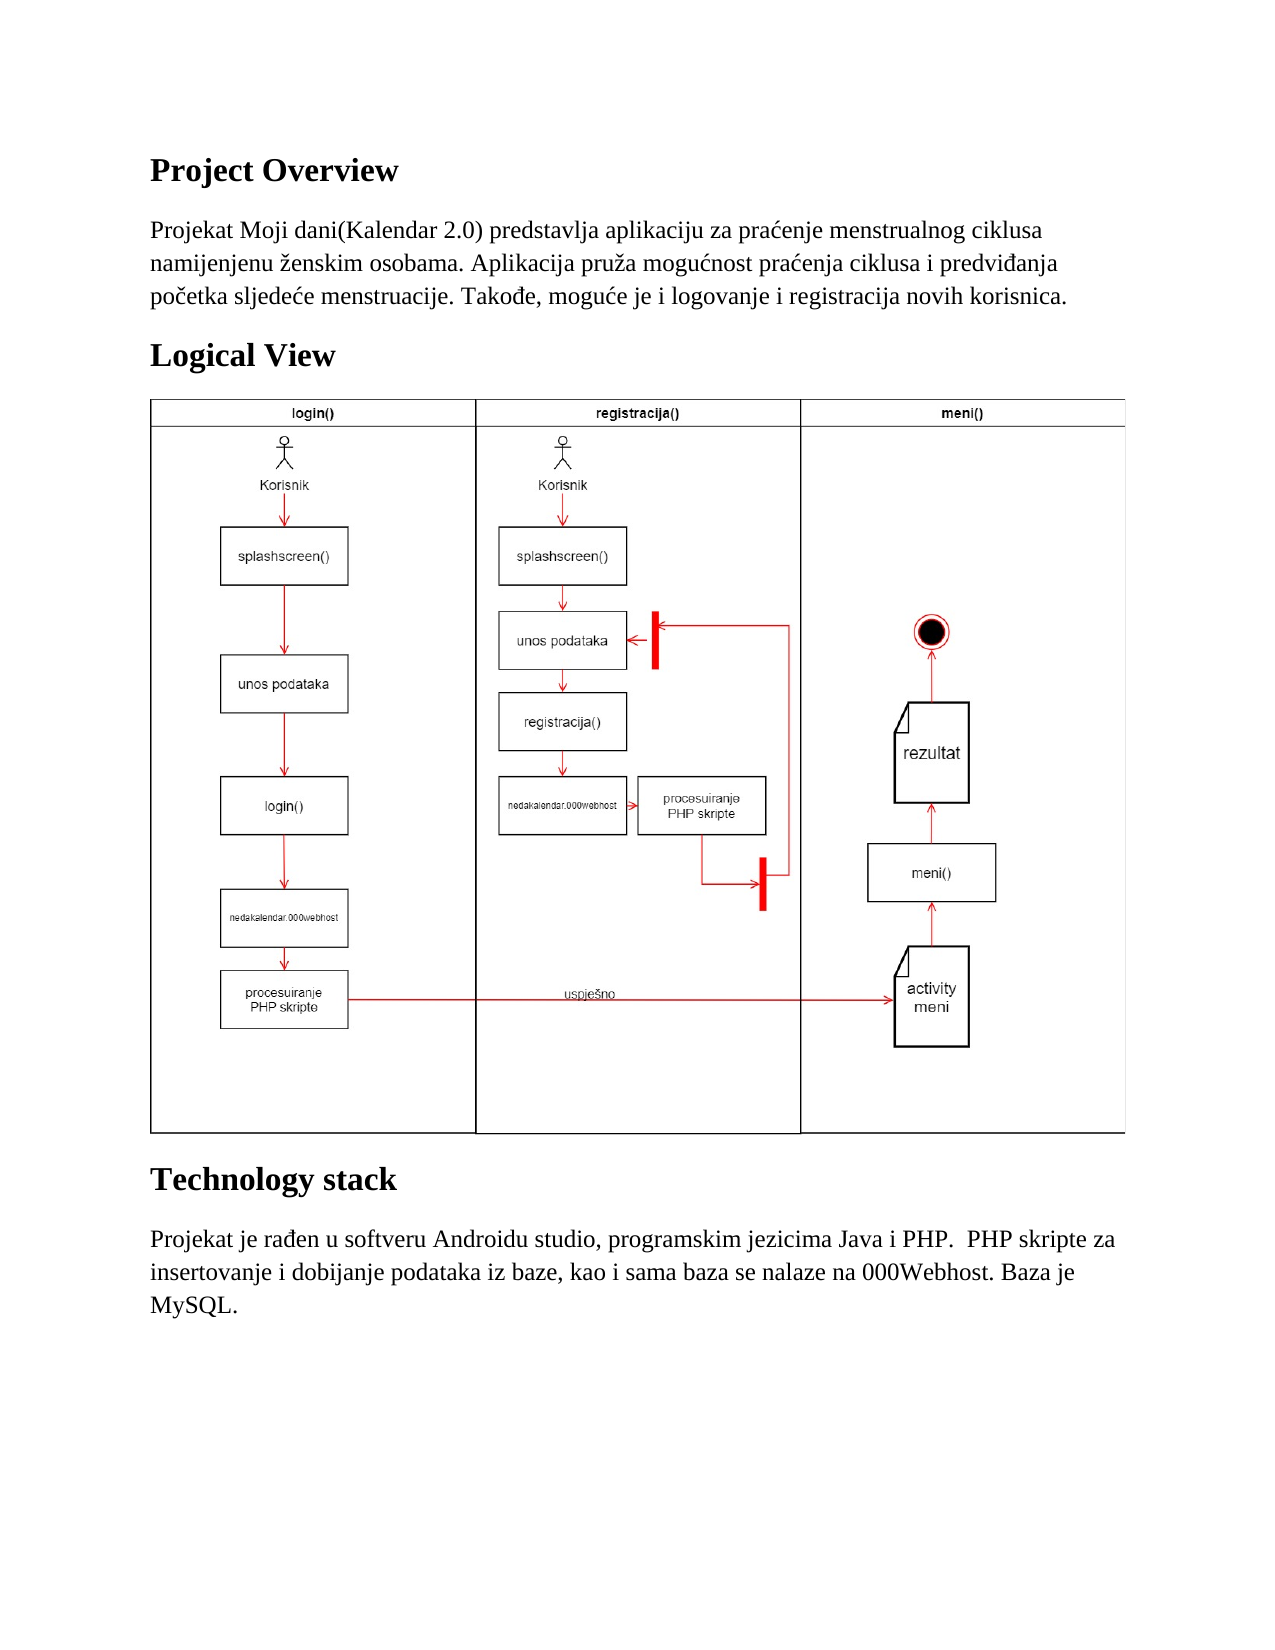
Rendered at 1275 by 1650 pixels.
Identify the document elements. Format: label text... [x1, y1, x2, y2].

text Technology stack [150, 1159, 1125, 1198]
text Projekat je rađen u softveru Androidu studio, programskim jezicima Java i PHP. PHP skripte za insertovanje i dobijanje podataka iz baze, kao i sama baza se nalaze na 000Webhost. Baza je MySQL. [150, 1224, 1125, 1319]
text Project Overview [150, 150, 1125, 188]
picture [150, 399, 1125, 1135]
text Projekat Moji dani(Kalendar 2.0) predstavlja aplikaciju za praćenje menstrualnog ciklusa namijenjenu ženskim osobama. Aplikacija pruža mogućnost praćenja ciklusa i predviđanja početka sljedeće menstruacije. Takođe, moguće je i logovanje i registracija novih korisnica. [150, 215, 1125, 310]
text Logical View [150, 335, 1125, 373]
